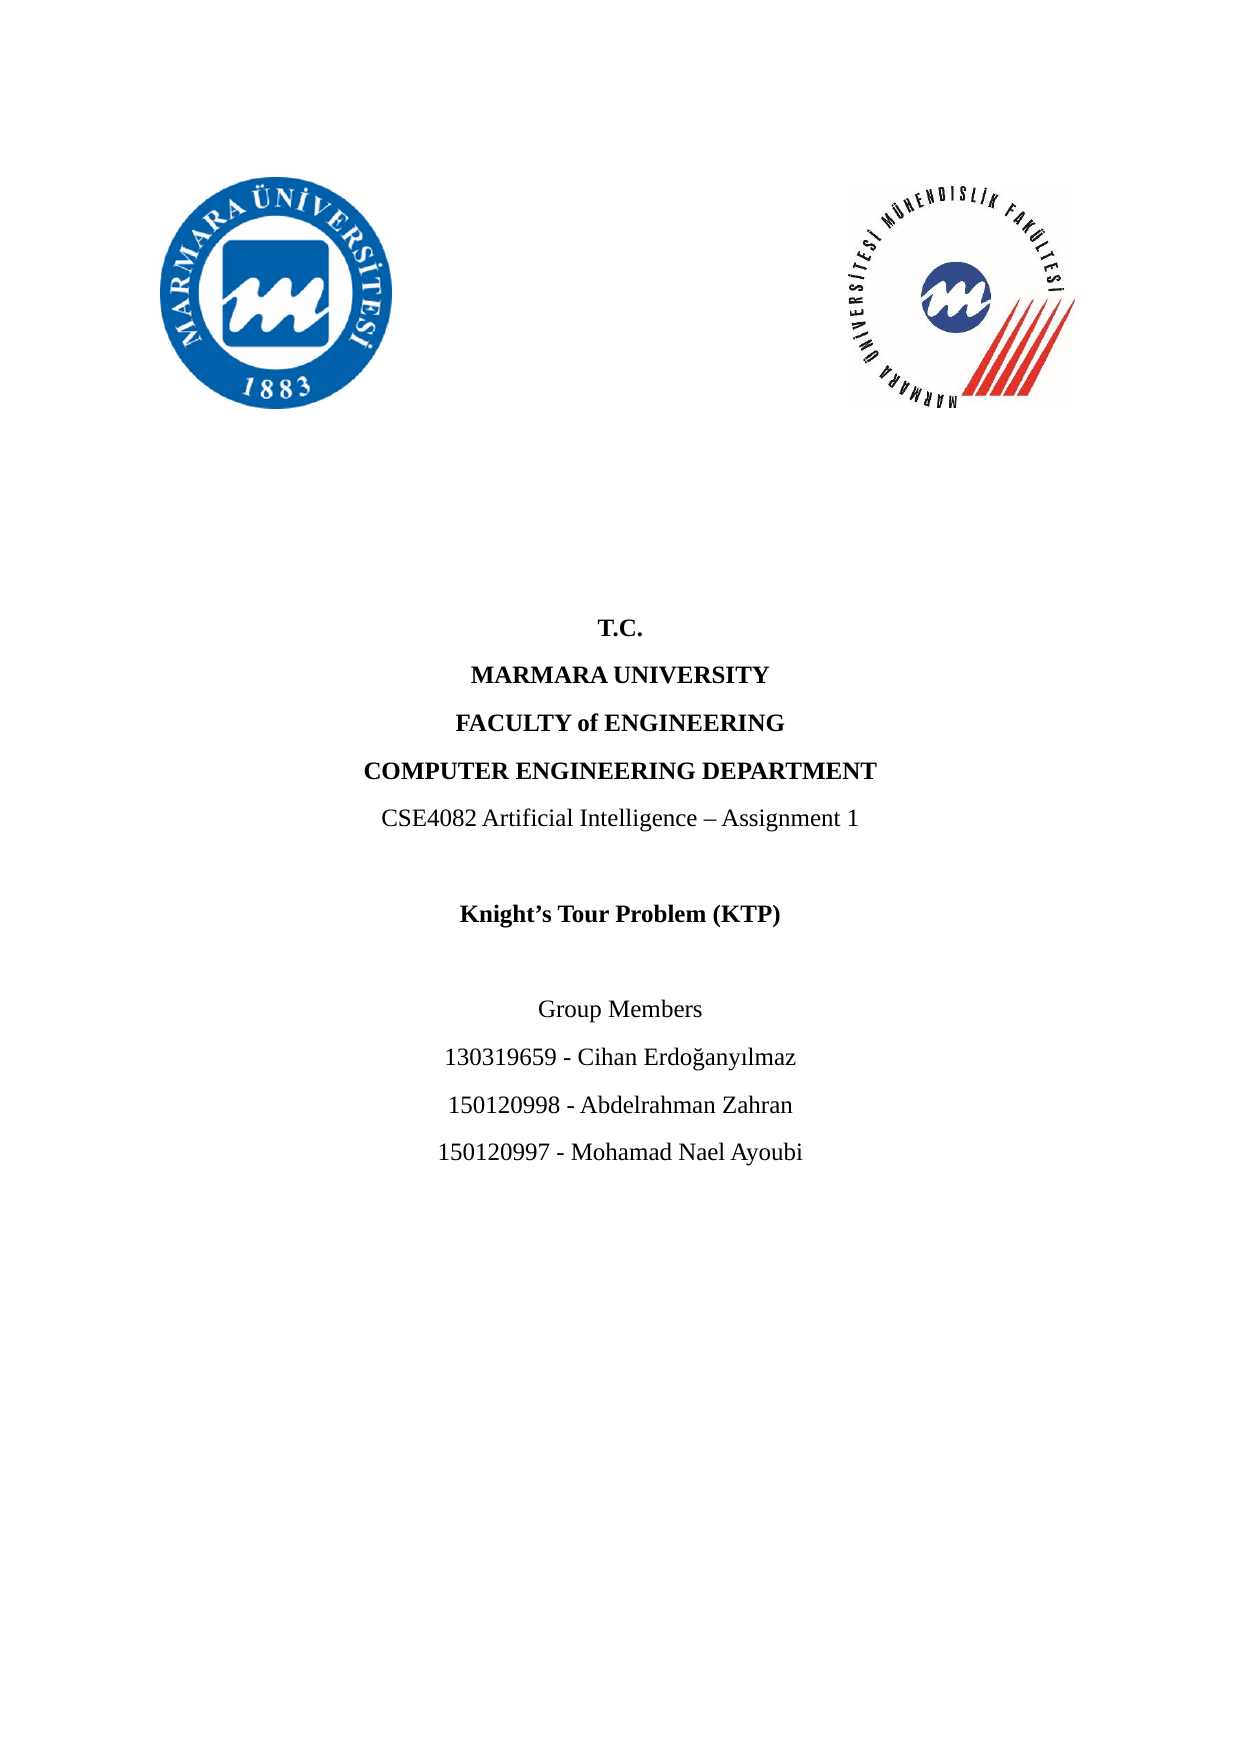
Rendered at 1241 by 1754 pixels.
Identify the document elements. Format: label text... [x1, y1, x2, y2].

text COMPUTER ENGINEERING DEPARTMENT [150, 756, 1090, 784]
text 150120998 - Abdelrahman Zahran [150, 1090, 1090, 1118]
text 150120997 - Mohamad Nael Ayoubi [150, 1137, 1090, 1166]
text 130319659 - Cihan Erdoğanyılmaz [150, 1042, 1090, 1071]
picture [156, 173, 395, 412]
text CSE4082 Artificial Intelligence – Assignment 1 [150, 803, 1090, 832]
text Group Members [150, 994, 1090, 1023]
text MARMARA UNIVERSITY [150, 660, 1090, 689]
text FACULTY of ENGINEERING [150, 708, 1090, 737]
text Knight’s Tour Problem (KTP) [150, 899, 1090, 928]
picture [848, 186, 1075, 408]
text T.C. [150, 613, 1090, 641]
